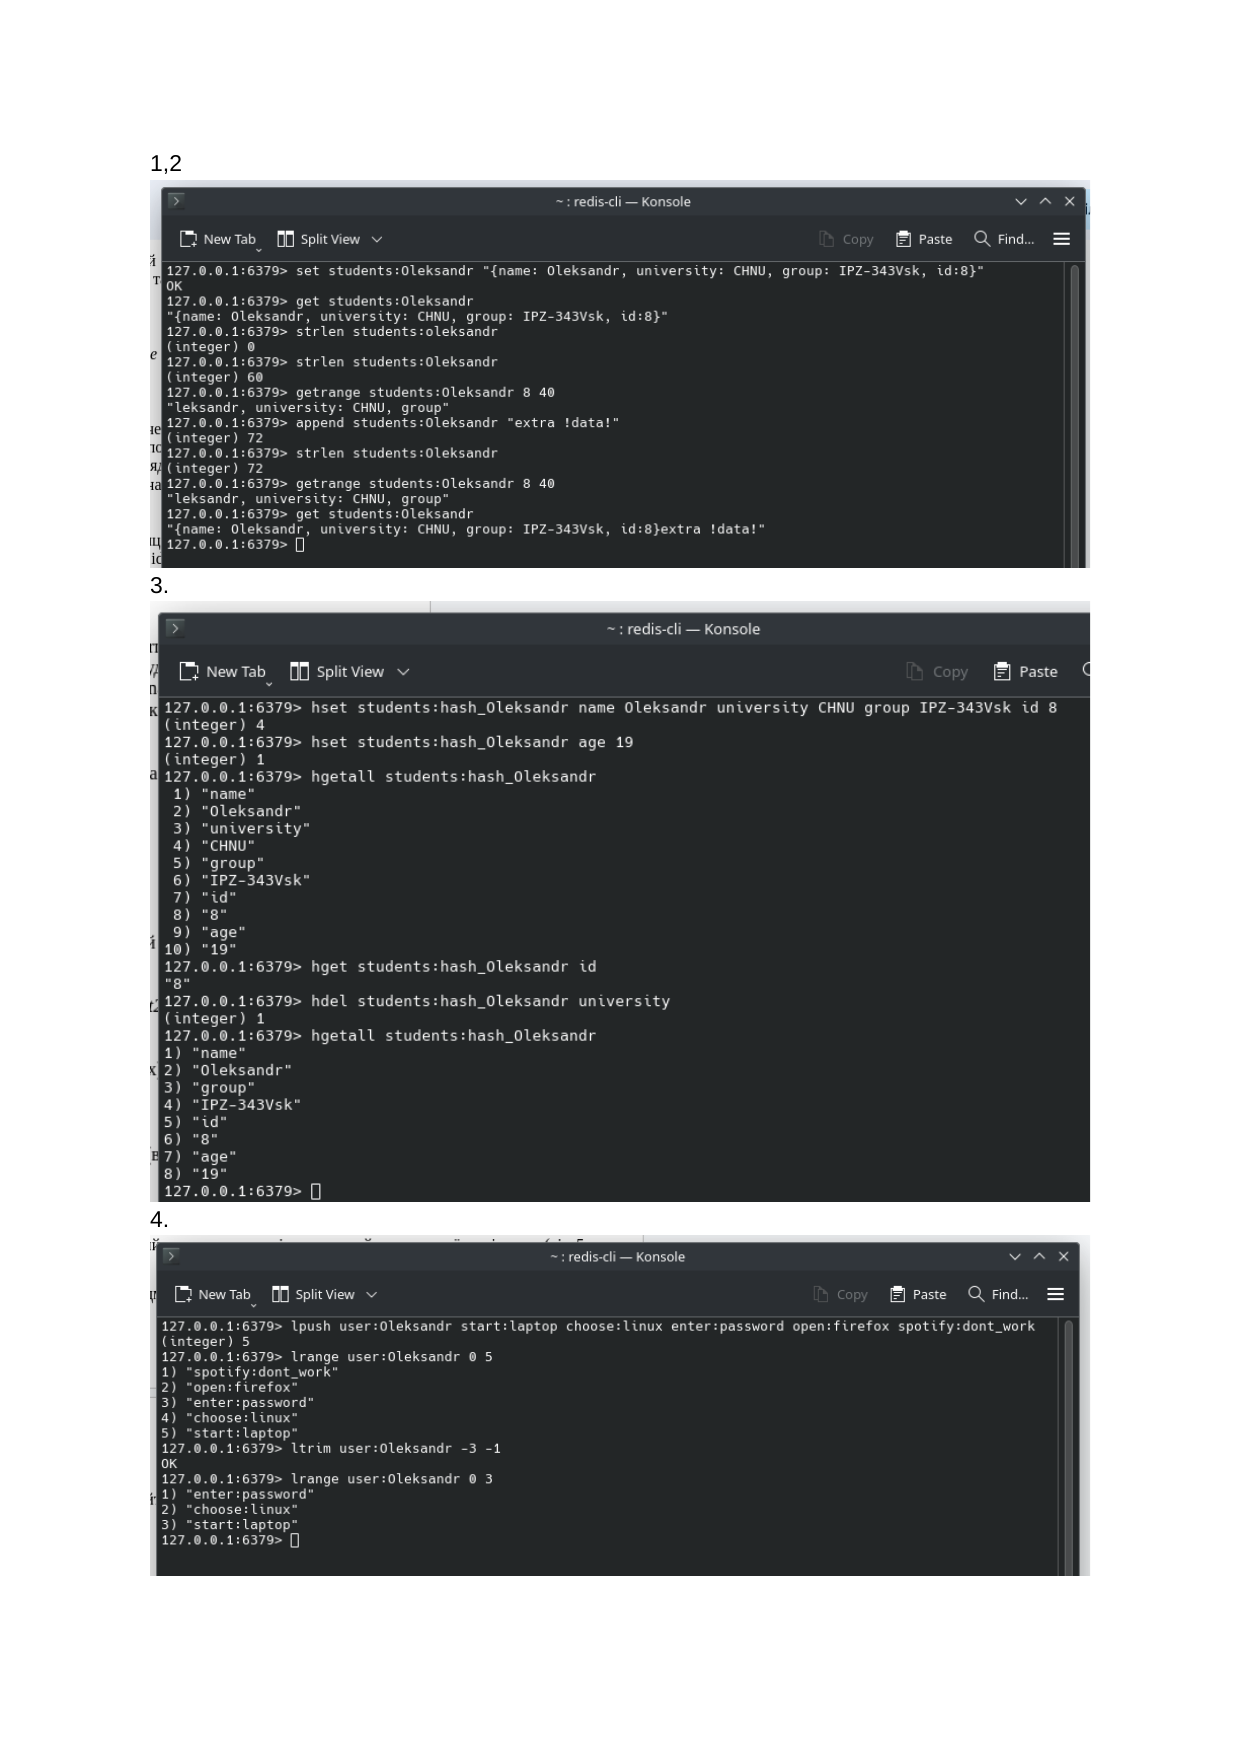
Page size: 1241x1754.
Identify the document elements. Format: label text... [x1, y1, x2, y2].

text 4. [150, 1206, 1090, 1232]
picture [150, 180, 1091, 568]
text 1,2 [150, 150, 1090, 176]
picture [150, 601, 1091, 1202]
picture [150, 1235, 1091, 1576]
text 3. [150, 572, 1090, 598]
